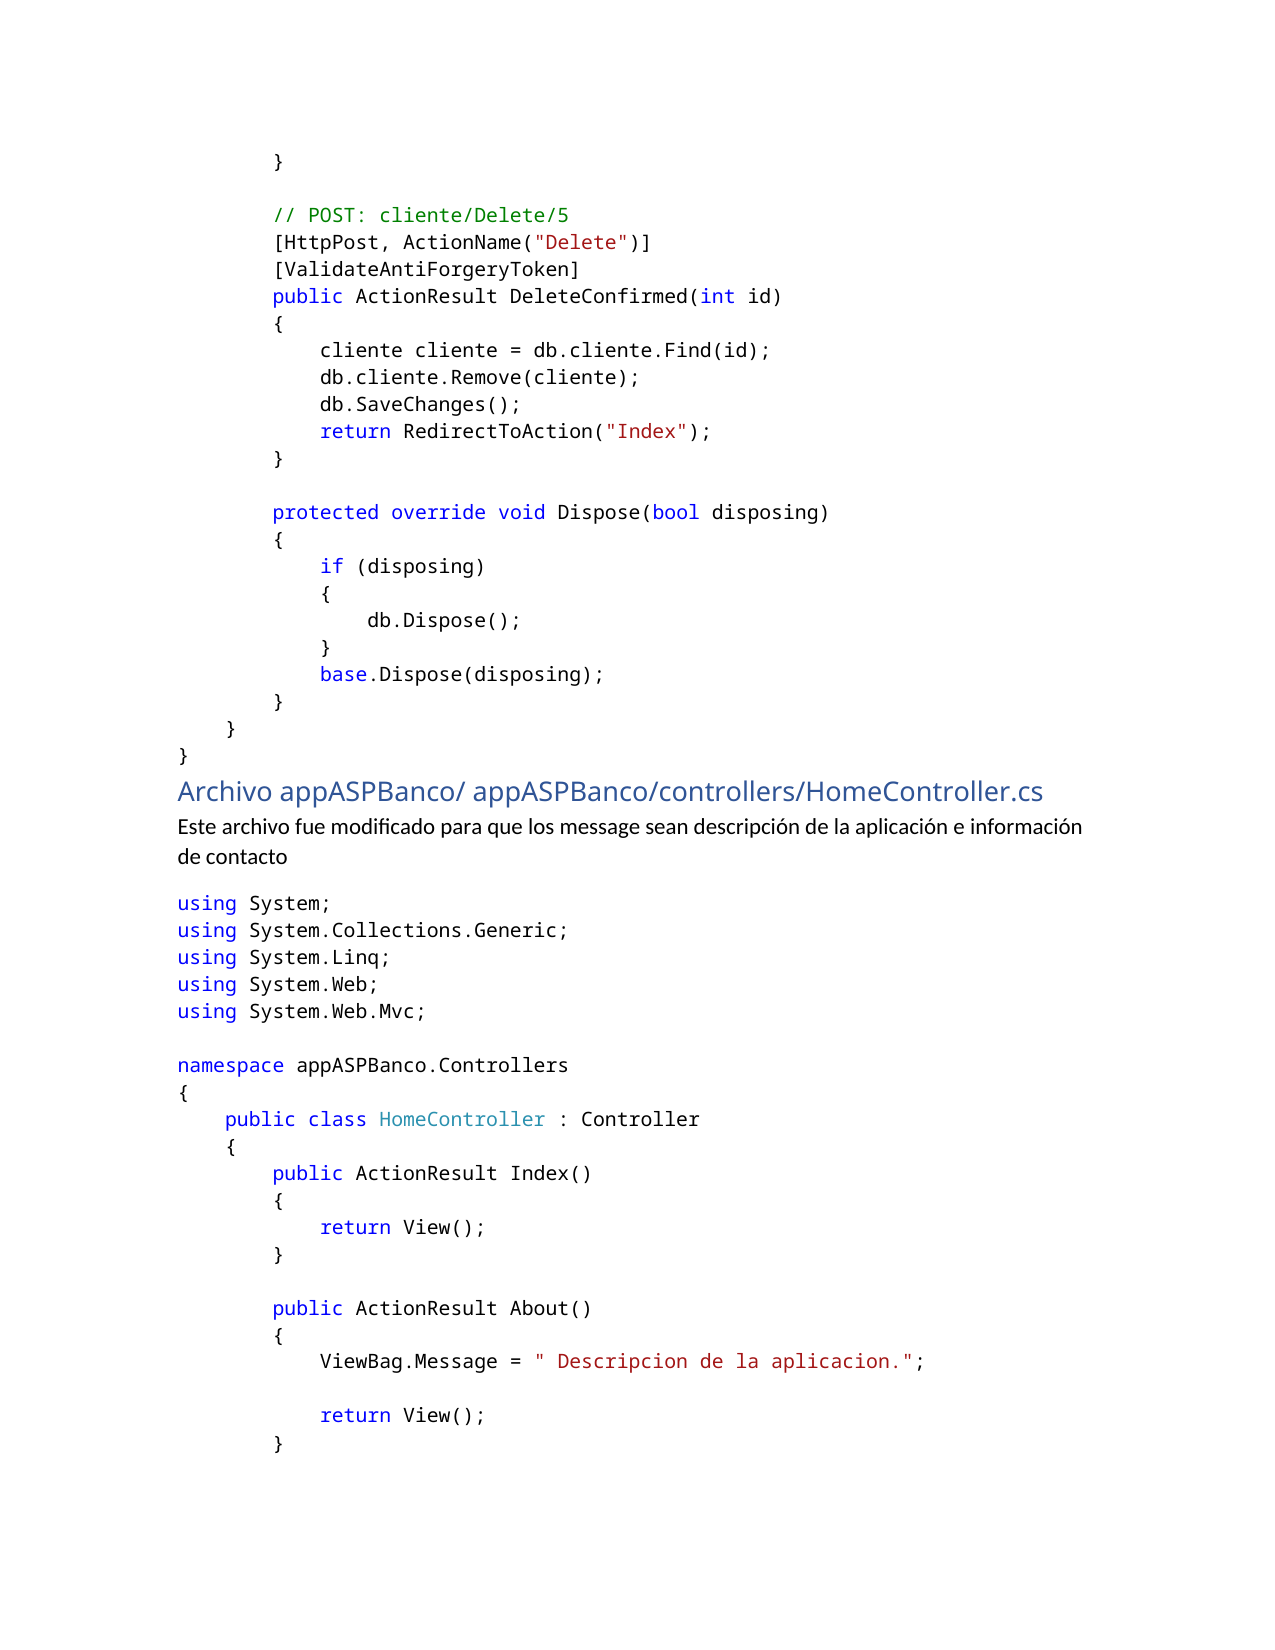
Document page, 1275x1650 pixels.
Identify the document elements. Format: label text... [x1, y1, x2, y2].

text return View(); [177, 1213, 1098, 1240]
text public ActionResult About() [177, 1294, 1098, 1321]
text public ActionResult Index() [177, 1159, 1098, 1186]
text using System.Collections.Generic; [177, 916, 1098, 943]
text base.Dispose(disposing); [177, 660, 1098, 687]
text cliente cliente = db.cliente.Find(id); [177, 336, 1098, 363]
subtitle Archivo appASPBanco/ appASPBanco/controllers/HomeController.cs [177, 772, 1098, 809]
text { [177, 1132, 1098, 1159]
text return View(); [177, 1402, 1098, 1429]
text using System.Linq; [177, 943, 1098, 970]
text } [177, 687, 1098, 714]
text [ValidateAntiForgeryToken] [177, 256, 1098, 282]
text { [177, 579, 1098, 606]
text } [177, 1240, 1098, 1267]
text } [177, 633, 1098, 660]
text // POST: cliente/Delete/5 [177, 202, 1098, 228]
text } [177, 148, 1098, 174]
text { [177, 1321, 1098, 1348]
text using System; [177, 889, 1098, 916]
text { [177, 1078, 1098, 1105]
text [HttpPost, ActionName("Delete")] [177, 228, 1098, 256]
text } [177, 714, 1098, 741]
text public class HomeController : Controller [177, 1105, 1098, 1132]
text ViewBag.Message = " Descripcion de la aplicacion."; [177, 1348, 1098, 1375]
text db.cliente.Remove(cliente); [177, 363, 1098, 390]
text if (disposing) [177, 552, 1098, 579]
text protected override void Dispose(bool disposing) [177, 498, 1098, 525]
text } [177, 741, 1098, 768]
text { [177, 525, 1098, 552]
text public ActionResult DeleteConfirmed(int id) [177, 282, 1098, 309]
text using System.Web.Mvc; [177, 997, 1098, 1024]
text { [177, 309, 1098, 336]
text db.SaveChanges(); [177, 390, 1098, 417]
text namespace appASPBanco.Controllers [177, 1051, 1098, 1078]
text db.Dispose(); [177, 606, 1098, 633]
text using System.Web; [177, 970, 1098, 997]
text return RedirectToAction("Index"); [177, 417, 1098, 444]
text Este archivo fue modificado para que los message sean descripción de la aplicación e información de contacto [177, 812, 1098, 870]
text } [177, 1429, 1098, 1456]
text } [177, 444, 1098, 471]
text { [177, 1186, 1098, 1213]
